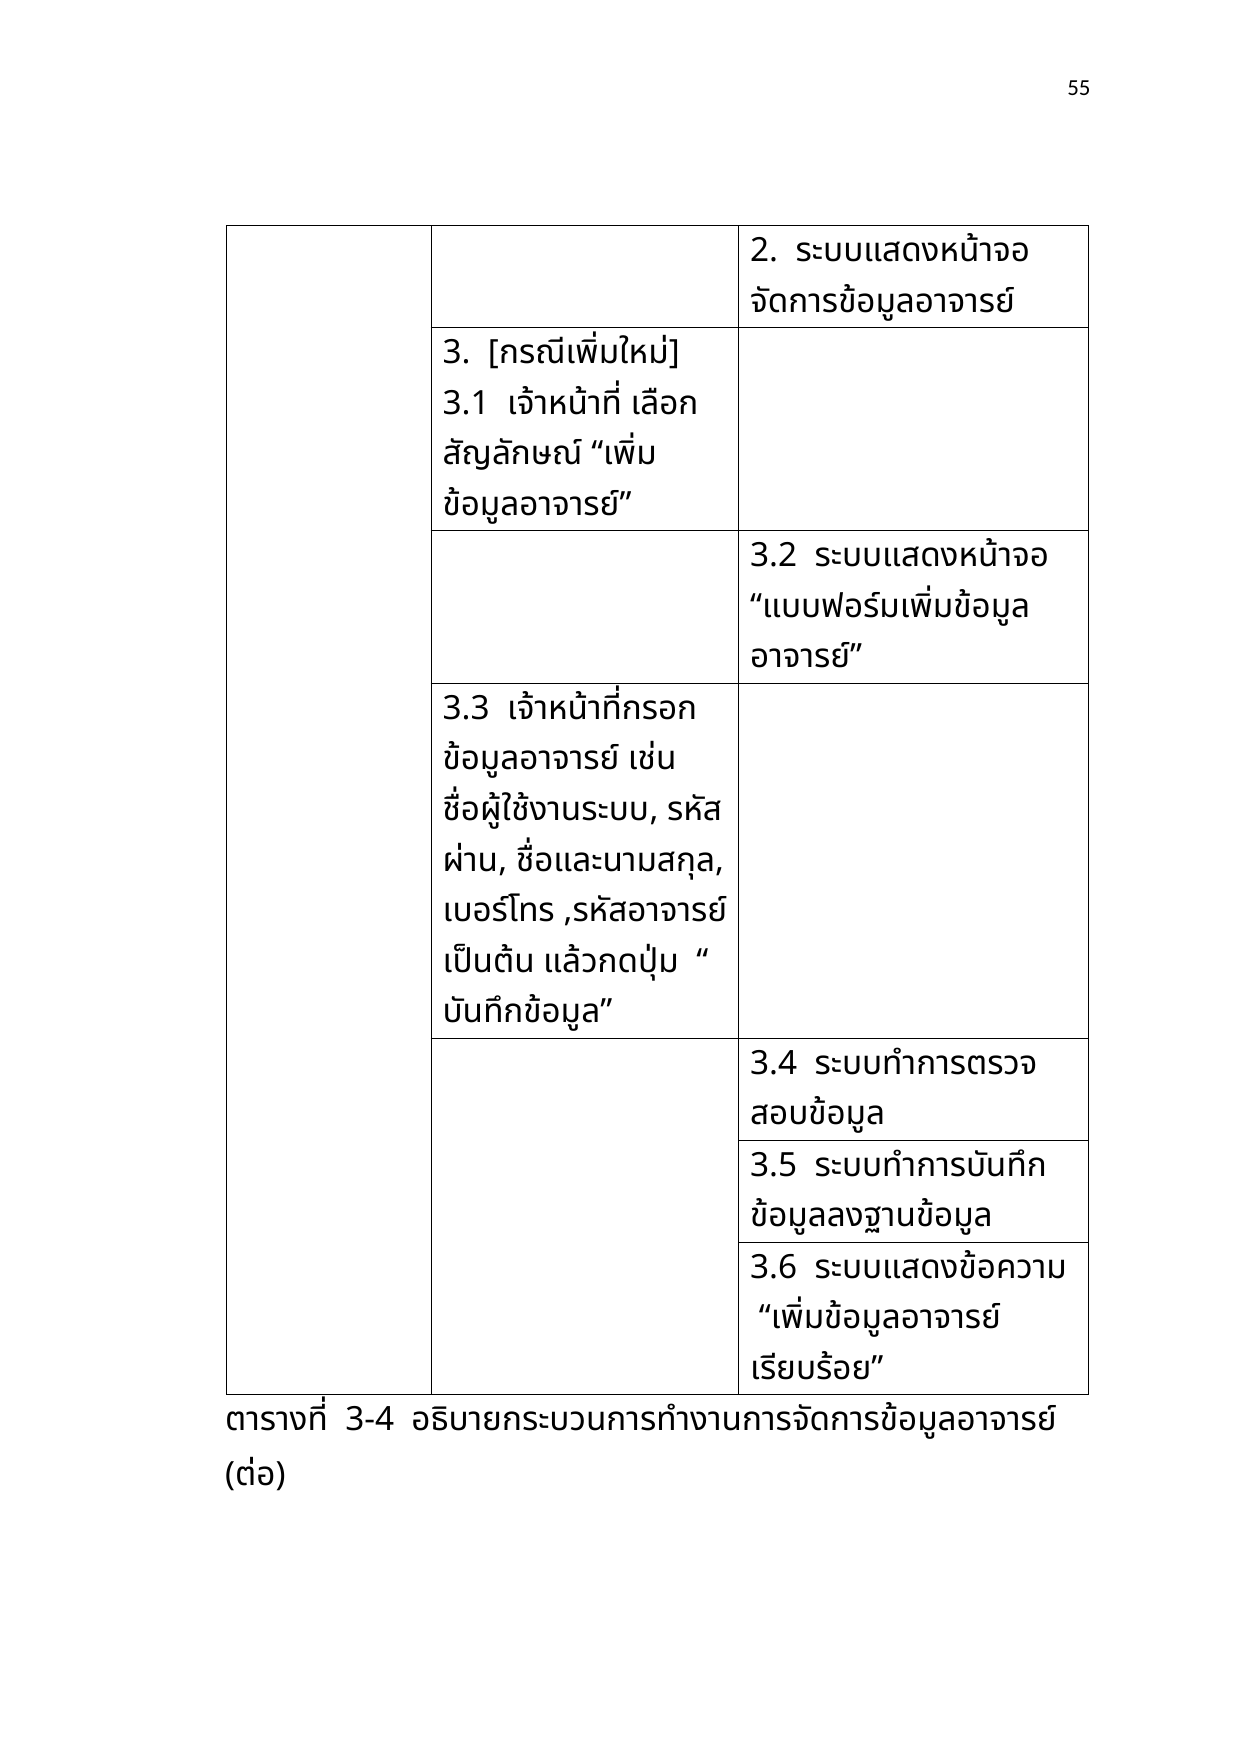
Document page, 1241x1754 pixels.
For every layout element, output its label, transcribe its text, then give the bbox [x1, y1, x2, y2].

table_cell 3.6 ระบบแสดงข้อความ “เพิ่มข้อมูลอาจารย์เรียบร้อย” [739, 1243, 1088, 1394]
text ตารางที่ 3-4 อธิบายกระบวนการทำงานการจัดการข้อมูลอาจารย์ (ต่อ) [225, 1395, 1090, 1500]
table_cell 3.3 เจ้าหน้าที่กรอกข้อมูลอาจารย์ เช่น ชื่อผู้ใช้งานระบบ, รหัสผ่าน, ชื่อและนามสกุล, เบอร์โทร ,รหัสอาจารย์ เป็นต้น แล้วกดปุ่ม “บันทึกข้อมูล” [432, 684, 738, 1037]
table_cell 3.2 ระบบแสดงหน้าจอ “แบบฟอร์มเพิ่มข้อมูลอาจารย์” [739, 531, 1088, 683]
table_cell [739, 328, 1088, 530]
table_cell [432, 226, 738, 327]
table_cell [432, 1039, 738, 1394]
table_cell 3.5 ระบบทำการบันทึกข้อมูลลงฐานข้อมูล [739, 1141, 1088, 1242]
table_cell [227, 226, 431, 1394]
table_cell 2. ระบบแสดงหน้าจอจัดการข้อมูลอาจารย์ [739, 226, 1088, 327]
table_cell [739, 684, 1088, 1037]
table_cell [432, 531, 738, 683]
table_cell 3. [กรณีเพิ่มใหม่] 3.1 เจ้าหน้าที่ เลือกสัญลักษณ์ “เพิ่มข้อมูลอาจารย์” [432, 328, 738, 530]
table_cell 3.4 ระบบทำการตรวจสอบข้อมูล [739, 1039, 1088, 1139]
